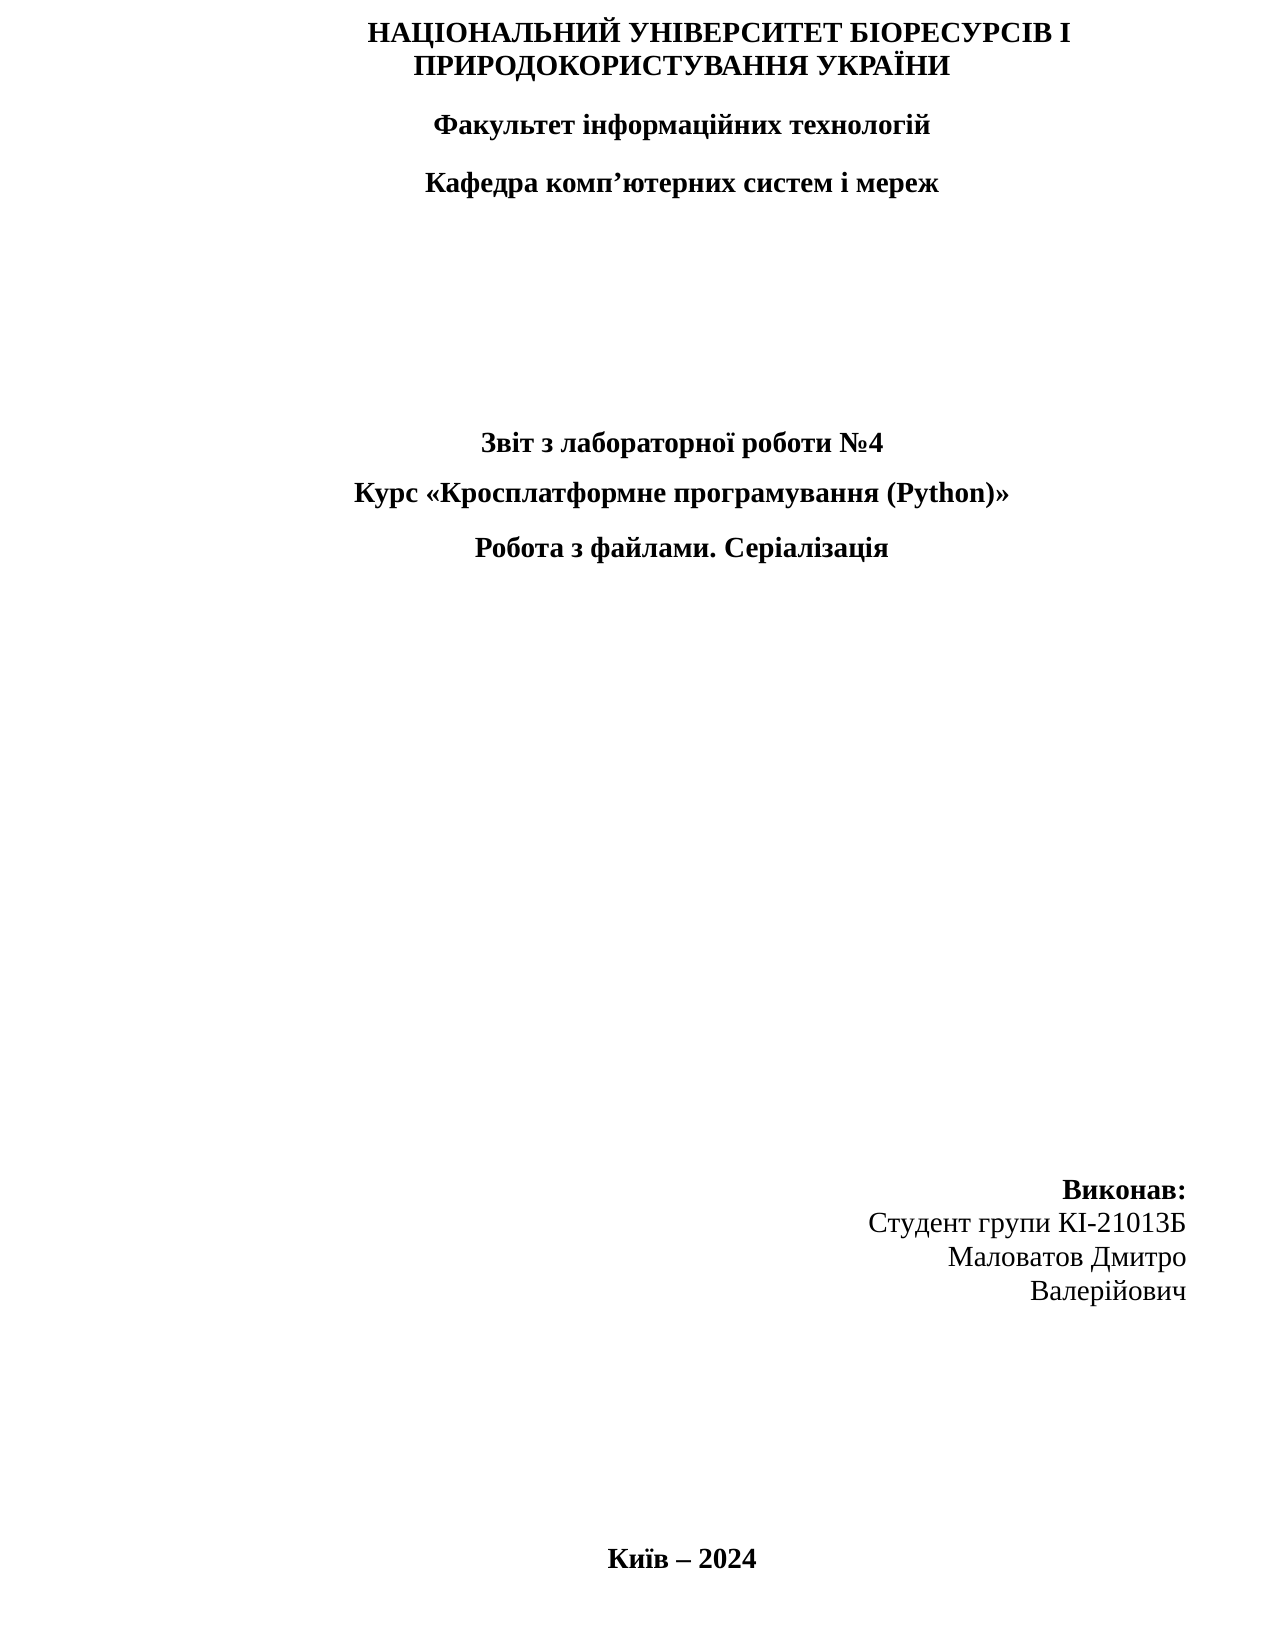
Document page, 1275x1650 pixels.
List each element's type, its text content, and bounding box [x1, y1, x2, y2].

text Кафедра комп’ютерних систем і мереж [177, 165, 1186, 199]
text Робота з файлами. Серіалізація [177, 530, 1186, 563]
subtitle Курс «Кросплатформне програмування (Python)» [177, 475, 1186, 509]
text Студент групи КІ-21013Б Маловатов Дмитро Валерійович [827, 1206, 1186, 1306]
text НАЦІОНАЛЬНИЙ УНІВЕРСИТЕТ БІОРЕСУРСІВ І ПРИРОДОКОРИСТУВАННЯ УКРАЇНИ [177, 15, 1186, 82]
text Київ – 2024 [177, 1541, 1186, 1574]
text Звіт з лабораторної роботи №4 [177, 425, 1186, 458]
text Виконав: [827, 1172, 1186, 1206]
text Факультет інформаційних технологій [177, 107, 1186, 140]
